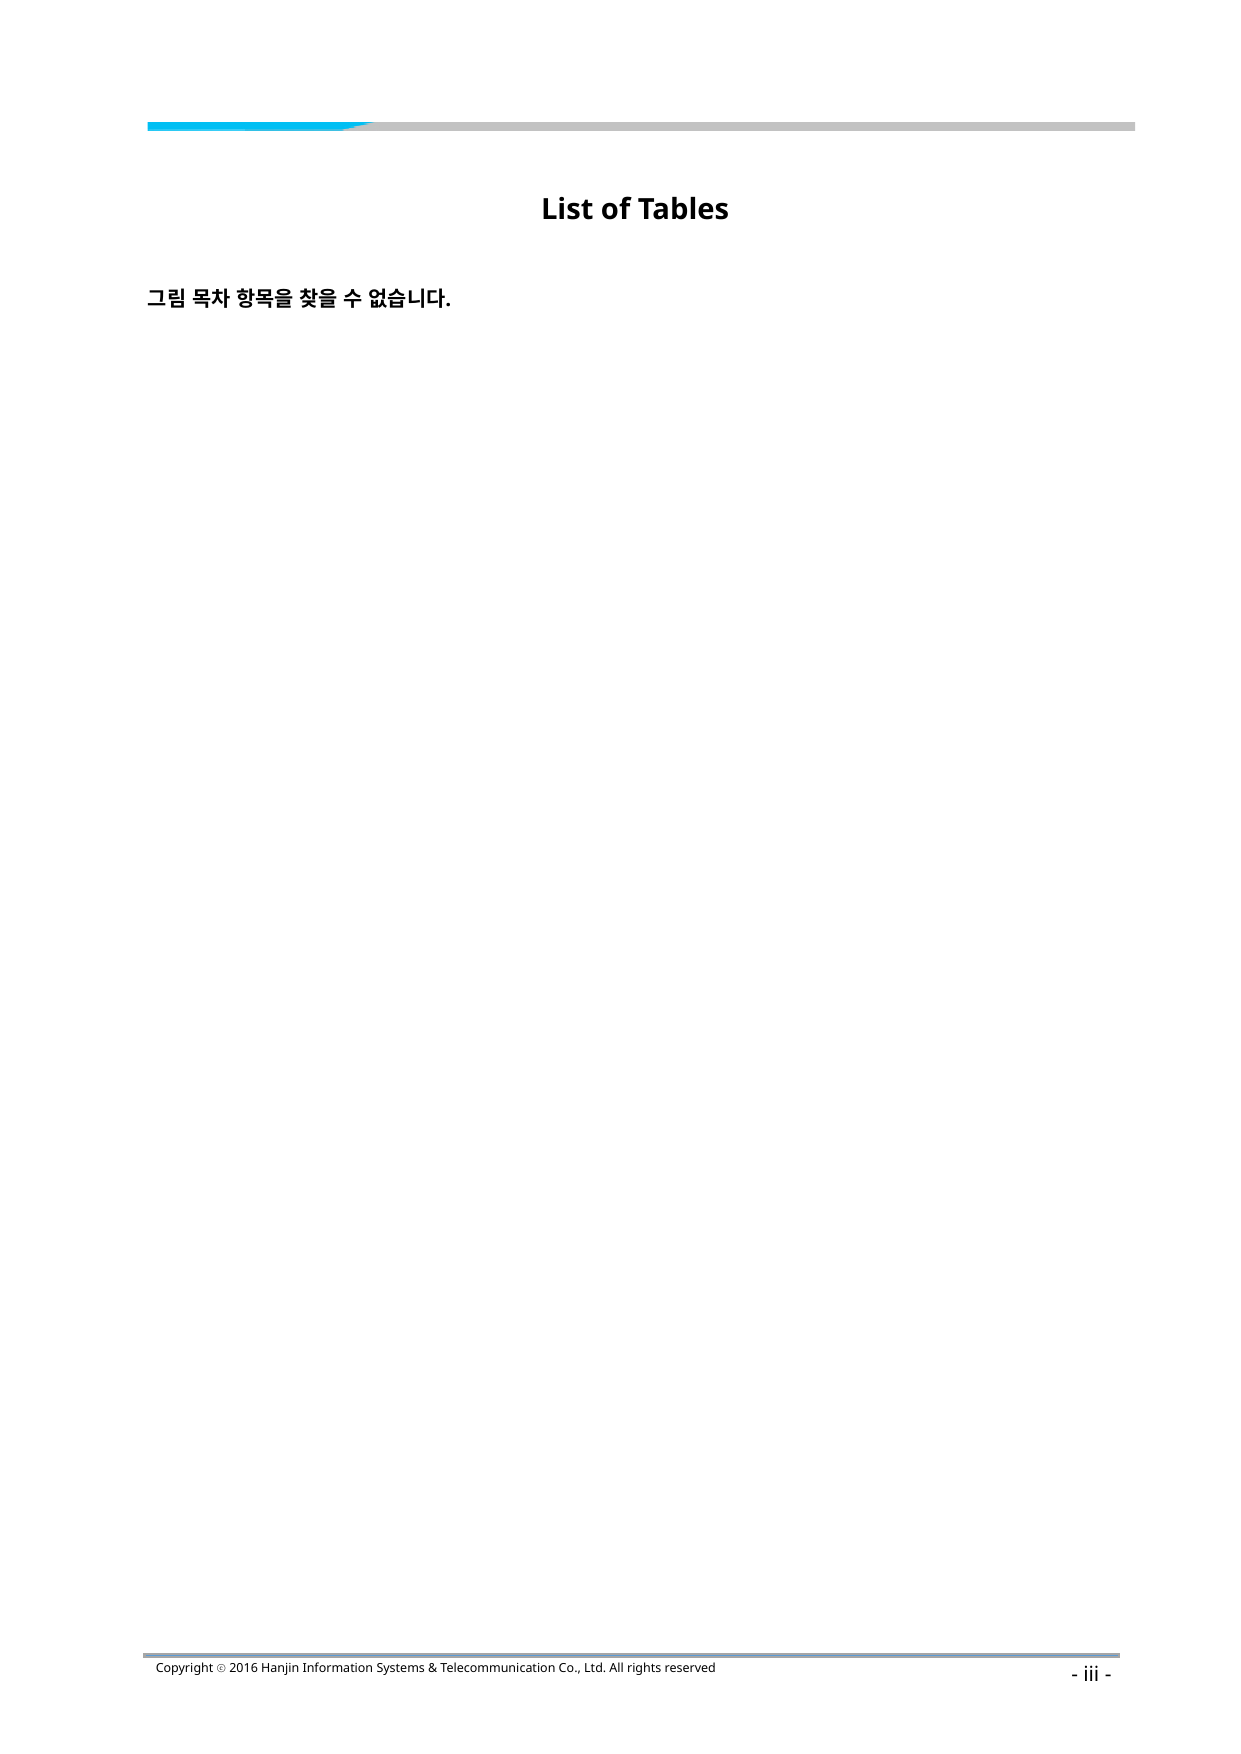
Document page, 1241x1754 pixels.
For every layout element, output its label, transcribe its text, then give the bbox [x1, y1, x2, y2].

text List of Tables [148, 189, 1122, 228]
picture [150, 122, 1135, 131]
